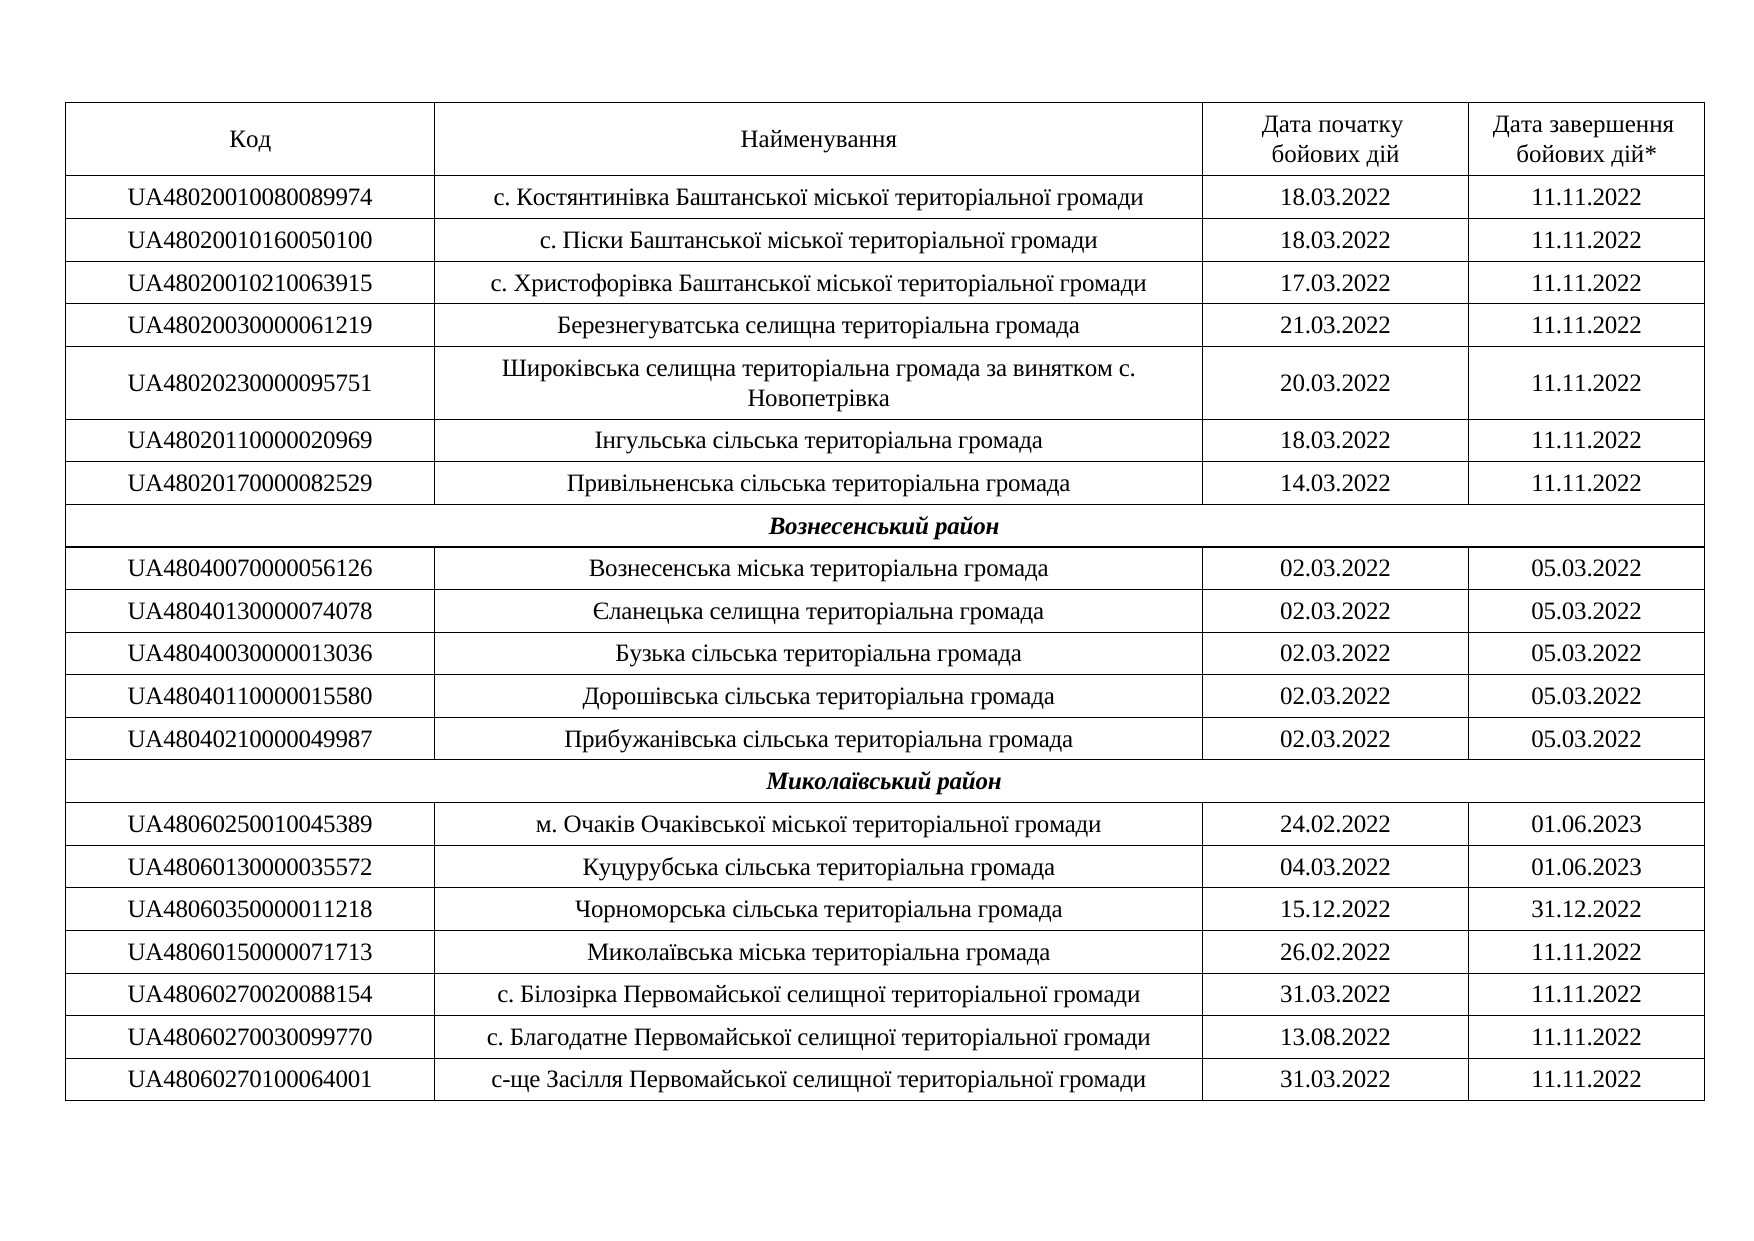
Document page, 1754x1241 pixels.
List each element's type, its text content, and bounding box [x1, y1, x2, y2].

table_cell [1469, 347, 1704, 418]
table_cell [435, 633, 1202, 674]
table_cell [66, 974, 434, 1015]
table_header Дата початку бойових дій [1203, 103, 1468, 175]
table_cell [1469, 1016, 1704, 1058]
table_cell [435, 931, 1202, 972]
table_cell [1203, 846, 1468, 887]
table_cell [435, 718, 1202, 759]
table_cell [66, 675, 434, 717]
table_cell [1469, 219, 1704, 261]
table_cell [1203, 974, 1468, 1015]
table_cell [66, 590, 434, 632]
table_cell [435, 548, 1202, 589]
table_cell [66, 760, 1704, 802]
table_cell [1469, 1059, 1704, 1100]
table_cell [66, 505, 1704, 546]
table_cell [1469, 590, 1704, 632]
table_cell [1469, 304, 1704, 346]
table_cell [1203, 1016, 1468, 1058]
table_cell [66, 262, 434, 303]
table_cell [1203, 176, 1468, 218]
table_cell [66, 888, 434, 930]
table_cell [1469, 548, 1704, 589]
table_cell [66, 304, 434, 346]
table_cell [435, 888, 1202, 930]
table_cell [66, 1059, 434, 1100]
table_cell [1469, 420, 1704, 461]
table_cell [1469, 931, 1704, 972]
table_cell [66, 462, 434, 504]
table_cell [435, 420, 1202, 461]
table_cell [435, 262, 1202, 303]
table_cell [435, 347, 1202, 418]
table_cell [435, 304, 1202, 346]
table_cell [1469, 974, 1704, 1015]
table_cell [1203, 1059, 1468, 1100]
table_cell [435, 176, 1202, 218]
table_header Найменування [435, 103, 1202, 175]
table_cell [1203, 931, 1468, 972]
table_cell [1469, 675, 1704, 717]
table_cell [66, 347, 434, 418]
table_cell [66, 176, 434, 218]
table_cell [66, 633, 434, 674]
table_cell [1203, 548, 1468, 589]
table_header Код [66, 103, 434, 175]
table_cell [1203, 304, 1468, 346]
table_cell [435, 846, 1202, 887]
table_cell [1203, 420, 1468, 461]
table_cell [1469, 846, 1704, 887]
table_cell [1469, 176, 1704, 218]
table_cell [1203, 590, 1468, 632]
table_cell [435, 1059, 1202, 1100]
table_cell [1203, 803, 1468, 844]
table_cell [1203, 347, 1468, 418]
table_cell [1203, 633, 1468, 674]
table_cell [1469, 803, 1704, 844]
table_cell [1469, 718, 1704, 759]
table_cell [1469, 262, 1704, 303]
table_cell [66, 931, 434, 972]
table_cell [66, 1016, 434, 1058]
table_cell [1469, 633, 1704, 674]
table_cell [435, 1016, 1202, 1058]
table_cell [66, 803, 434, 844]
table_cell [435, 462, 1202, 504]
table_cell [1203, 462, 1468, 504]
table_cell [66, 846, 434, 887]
table_header Дата завершення бойових дій* [1469, 103, 1704, 175]
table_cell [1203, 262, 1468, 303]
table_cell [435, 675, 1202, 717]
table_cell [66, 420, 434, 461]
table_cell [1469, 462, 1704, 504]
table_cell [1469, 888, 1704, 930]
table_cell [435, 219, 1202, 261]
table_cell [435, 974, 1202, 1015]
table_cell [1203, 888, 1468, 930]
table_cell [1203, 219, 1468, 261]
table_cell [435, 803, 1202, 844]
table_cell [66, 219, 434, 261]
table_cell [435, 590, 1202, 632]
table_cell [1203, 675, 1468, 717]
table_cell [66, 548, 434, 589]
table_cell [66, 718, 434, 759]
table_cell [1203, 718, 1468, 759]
